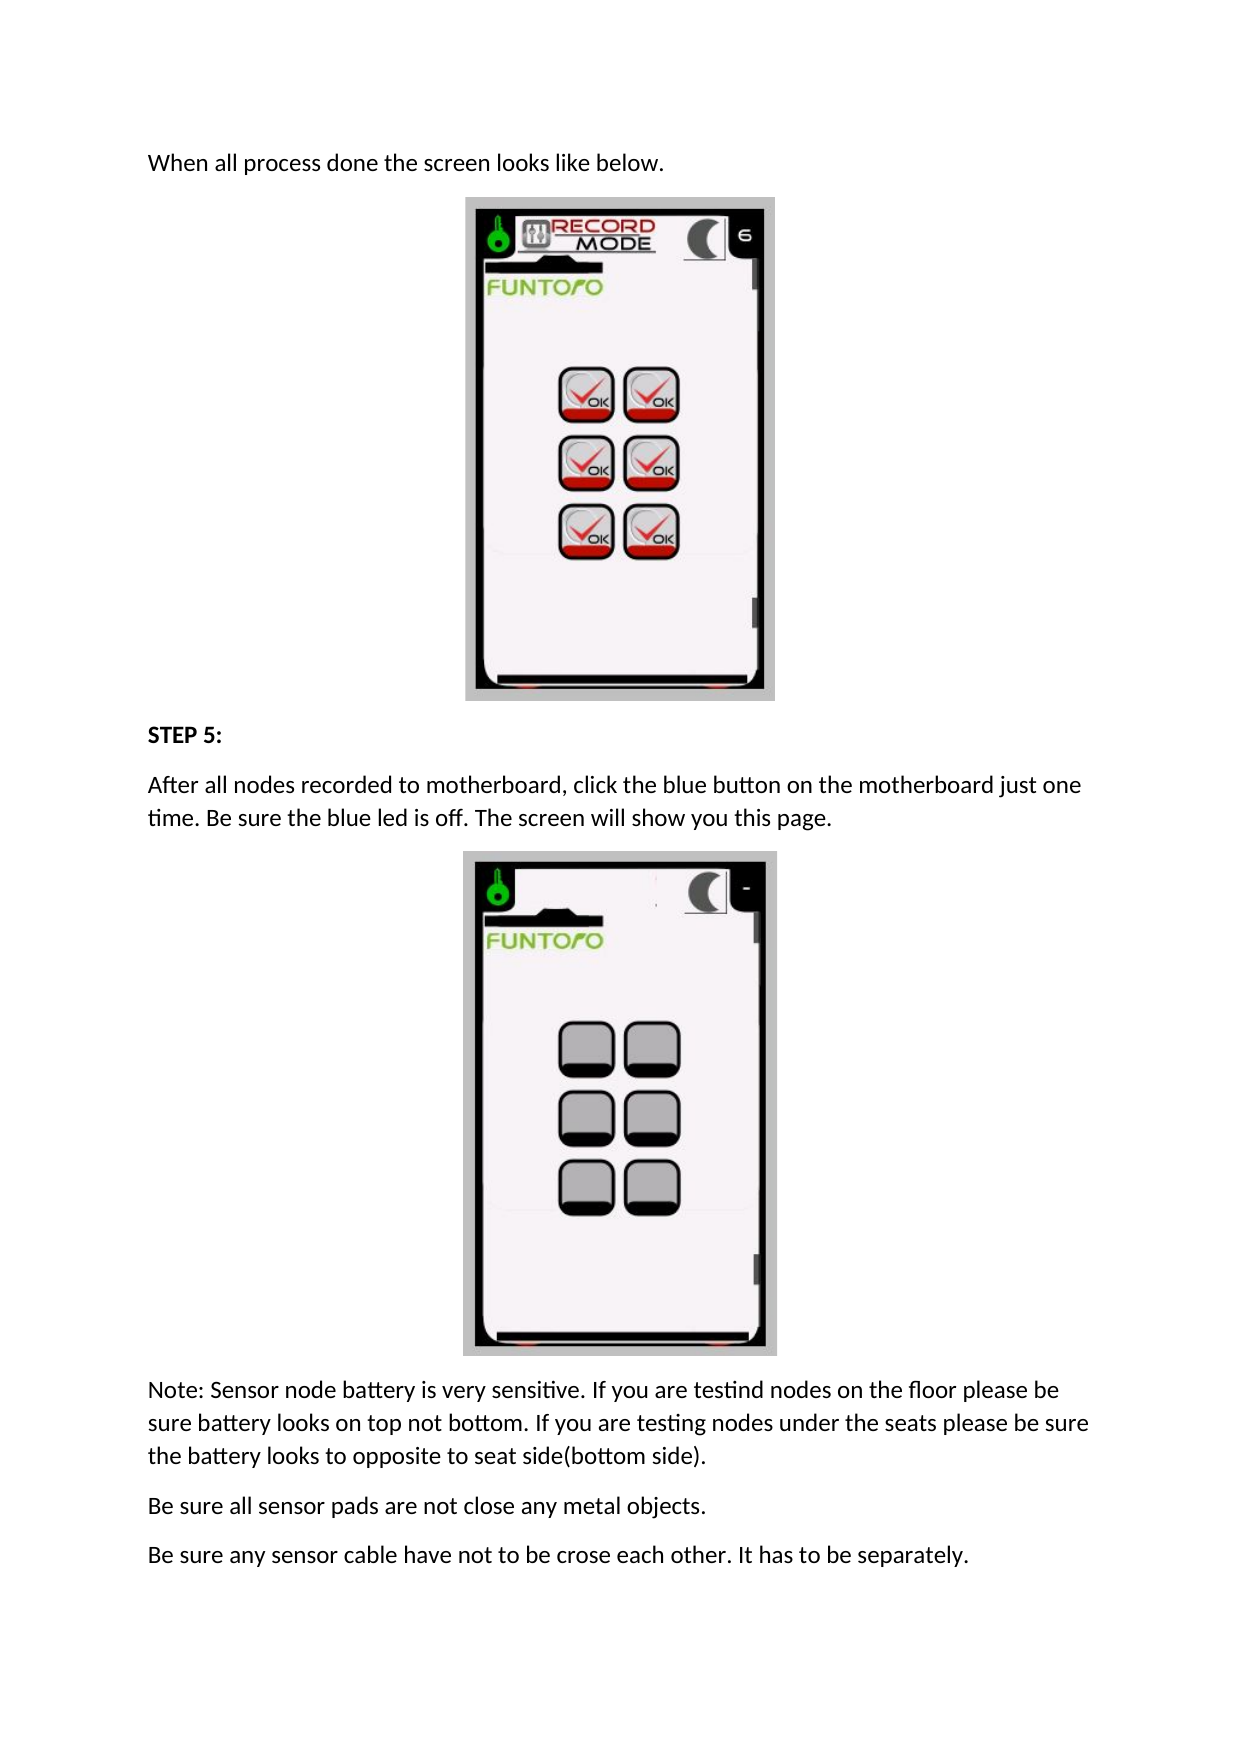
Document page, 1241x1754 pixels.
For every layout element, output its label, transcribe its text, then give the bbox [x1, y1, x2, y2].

text After all nodes recorded to motherboard, click the blue button on the motherboard just one time. Be sure the blue led is off. The screen will show you this page. [148, 769, 1093, 833]
text Be sure all sensor pads are not close any metal objects. [148, 1490, 1093, 1520]
picture [465, 197, 775, 701]
text Be sure any sensor cable have not to be crose each other. It has to be separately. [148, 1539, 1093, 1570]
picture [463, 851, 778, 1356]
text When all process done the screen looks like below. [148, 148, 1093, 178]
text STEP 5: [148, 720, 1093, 750]
text Note: Sensor node battery is very sensitive. If you are testind nodes on the floor please be sure battery looks on top not bottom. If you are testing nodes under the seats please be sure the battery looks to opposite to seat side(bottom side). [148, 1374, 1093, 1471]
